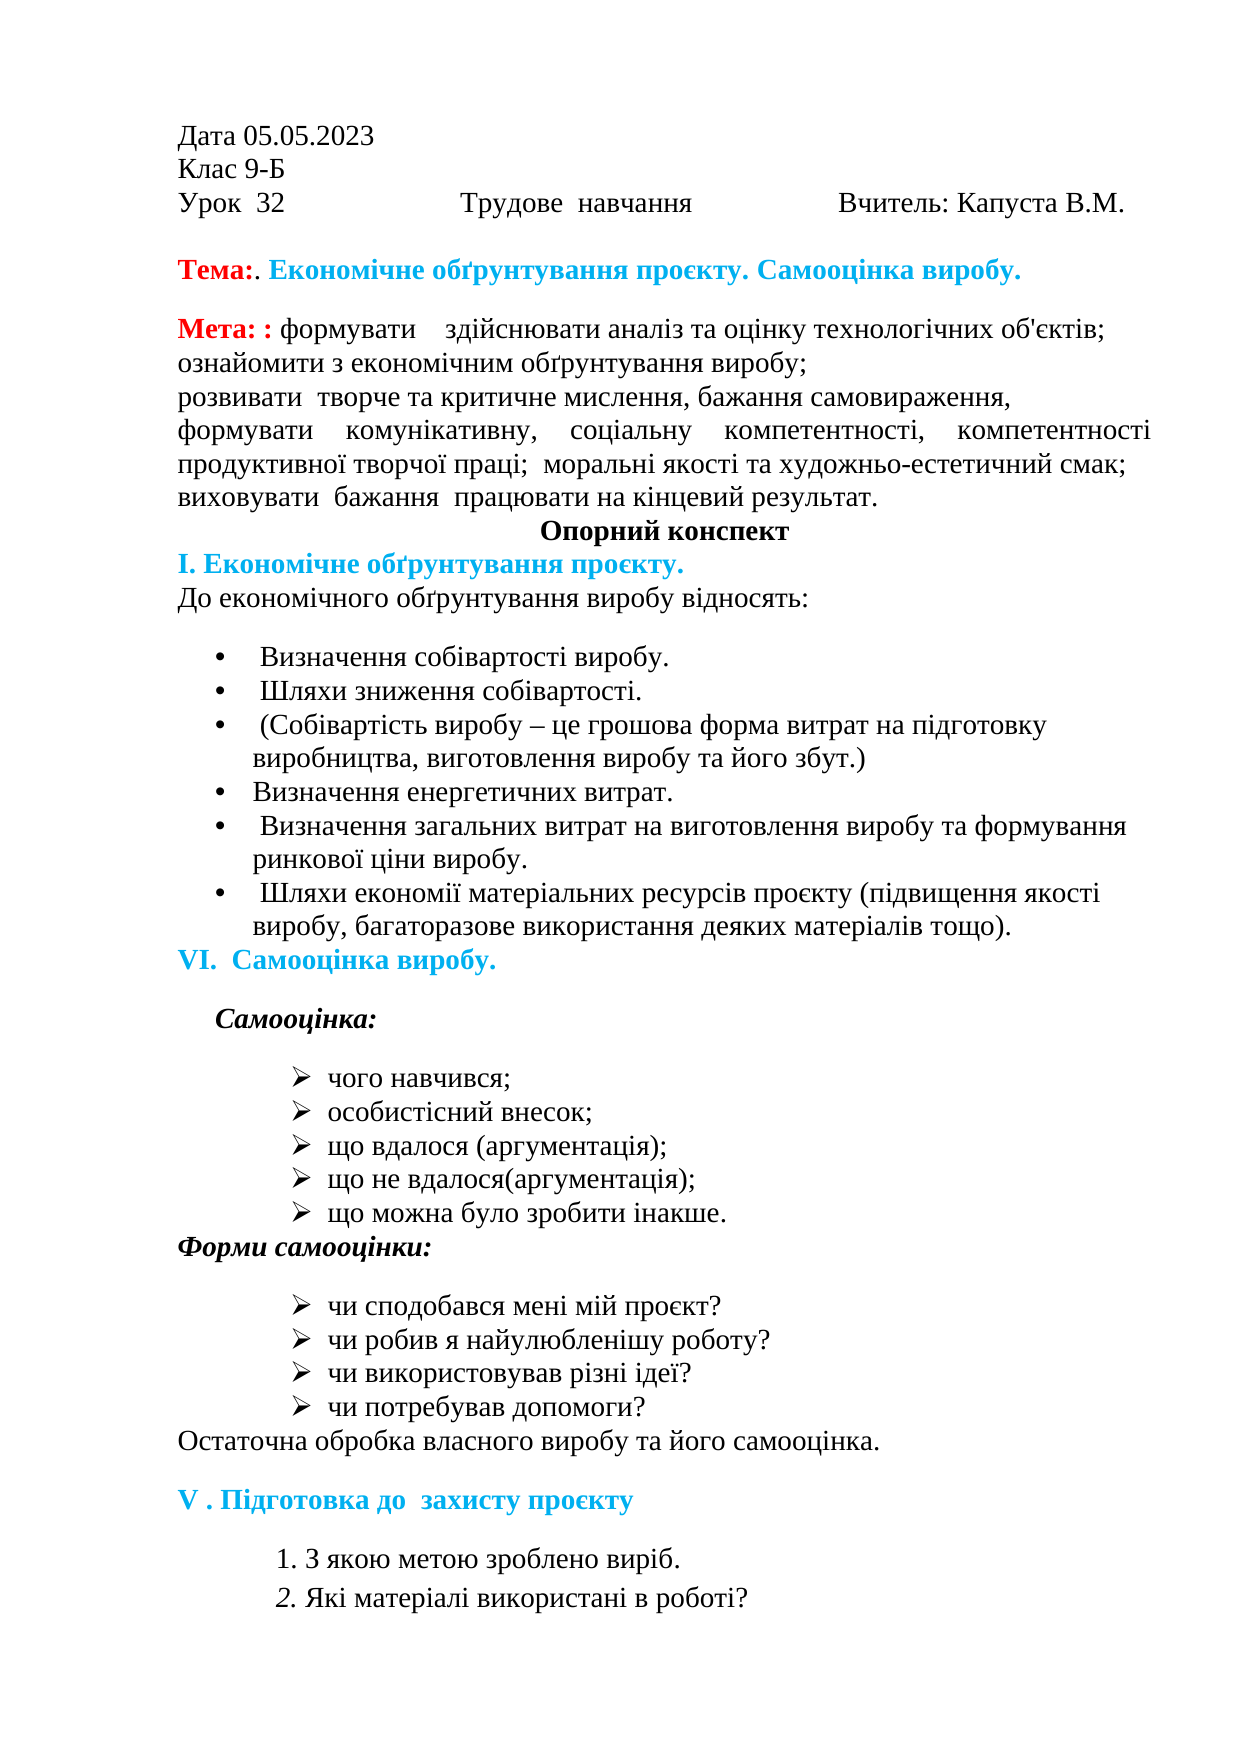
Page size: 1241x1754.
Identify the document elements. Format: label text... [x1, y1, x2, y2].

list чи сподобався мені мій проєкт? [290, 1288, 1152, 1322]
list Визначення собівартості виробу. [215, 639, 1152, 673]
list чи робив я найулюбленішу роботу? [290, 1322, 1152, 1356]
text V . Підготовка до захисту проєкту [177, 1482, 1152, 1516]
text Опорний конспект [177, 513, 1152, 546]
text Мета: : формувати здійснювати аналіз та оцінку технологічних об'єктів; ознайомити з економічним обґрунтування виробу; [177, 312, 1152, 379]
text І. Економічне обґрунтування проєкту. [177, 546, 1152, 580]
list чи використовував різні ідеї? [290, 1356, 1152, 1389]
text До економічного обґрунтування виробу відносять: [177, 580, 1152, 613]
text Форми самооцінки: [177, 1229, 1152, 1262]
list що можна було зробити інакше. [290, 1195, 1152, 1229]
text розвивати творче та критичне мислення, бажання самовираження, [177, 379, 1152, 412]
text Дата 05.05.2023 [177, 118, 1152, 152]
list що вдалося (аргументація); [290, 1128, 1152, 1162]
text Клас 9-Б [177, 152, 1152, 185]
text Самооцінка: [215, 1001, 1152, 1035]
list чого навчився; [290, 1061, 1152, 1094]
list 2. Які матеріалі використані в роботі? [276, 1580, 1152, 1614]
list 1. З якою метою зроблено виріб. [276, 1542, 1152, 1575]
list що не вдалося(аргументація); [290, 1162, 1152, 1195]
list Визначення енергетичних витрат. [215, 774, 1152, 807]
list Визначення загальних витрат на виготовлення виробу та формування ринкової ціни виробу. [215, 807, 1152, 875]
list Шляхи зниження собівартості. [215, 673, 1152, 707]
text Тема:. Економічне обґрунтування проєкту. Самооцінка виробу. [177, 252, 1152, 286]
text VІ. Самооцінка виробу. [177, 942, 1152, 975]
list особистісний внесок; [290, 1094, 1152, 1128]
list чи потребував допомоги? [290, 1389, 1152, 1423]
text формувати комунікативну, соціальну компетентності, компетентності продуктивної творчої праці; моральні якості та художньо-естетичний смак; [177, 412, 1152, 479]
text Урок 32 Трудове навчання Вчитель: Капуста В.М. [177, 185, 1152, 219]
text Остаточна обробка власного виробу та його самооцінка. [177, 1423, 1152, 1456]
text виховувати бажання працювати на кінцевий результат. [177, 479, 1152, 513]
list (Собівартість виробу – це грошова форма витрат на підготовку виробництва, виготовлення виробу та його збут.) [215, 707, 1152, 774]
list Шляхи економії матеріальних ресурсів проєкту (підвищення якості виробу, багаторазове використання деяких матеріалів тощо). [215, 875, 1152, 942]
